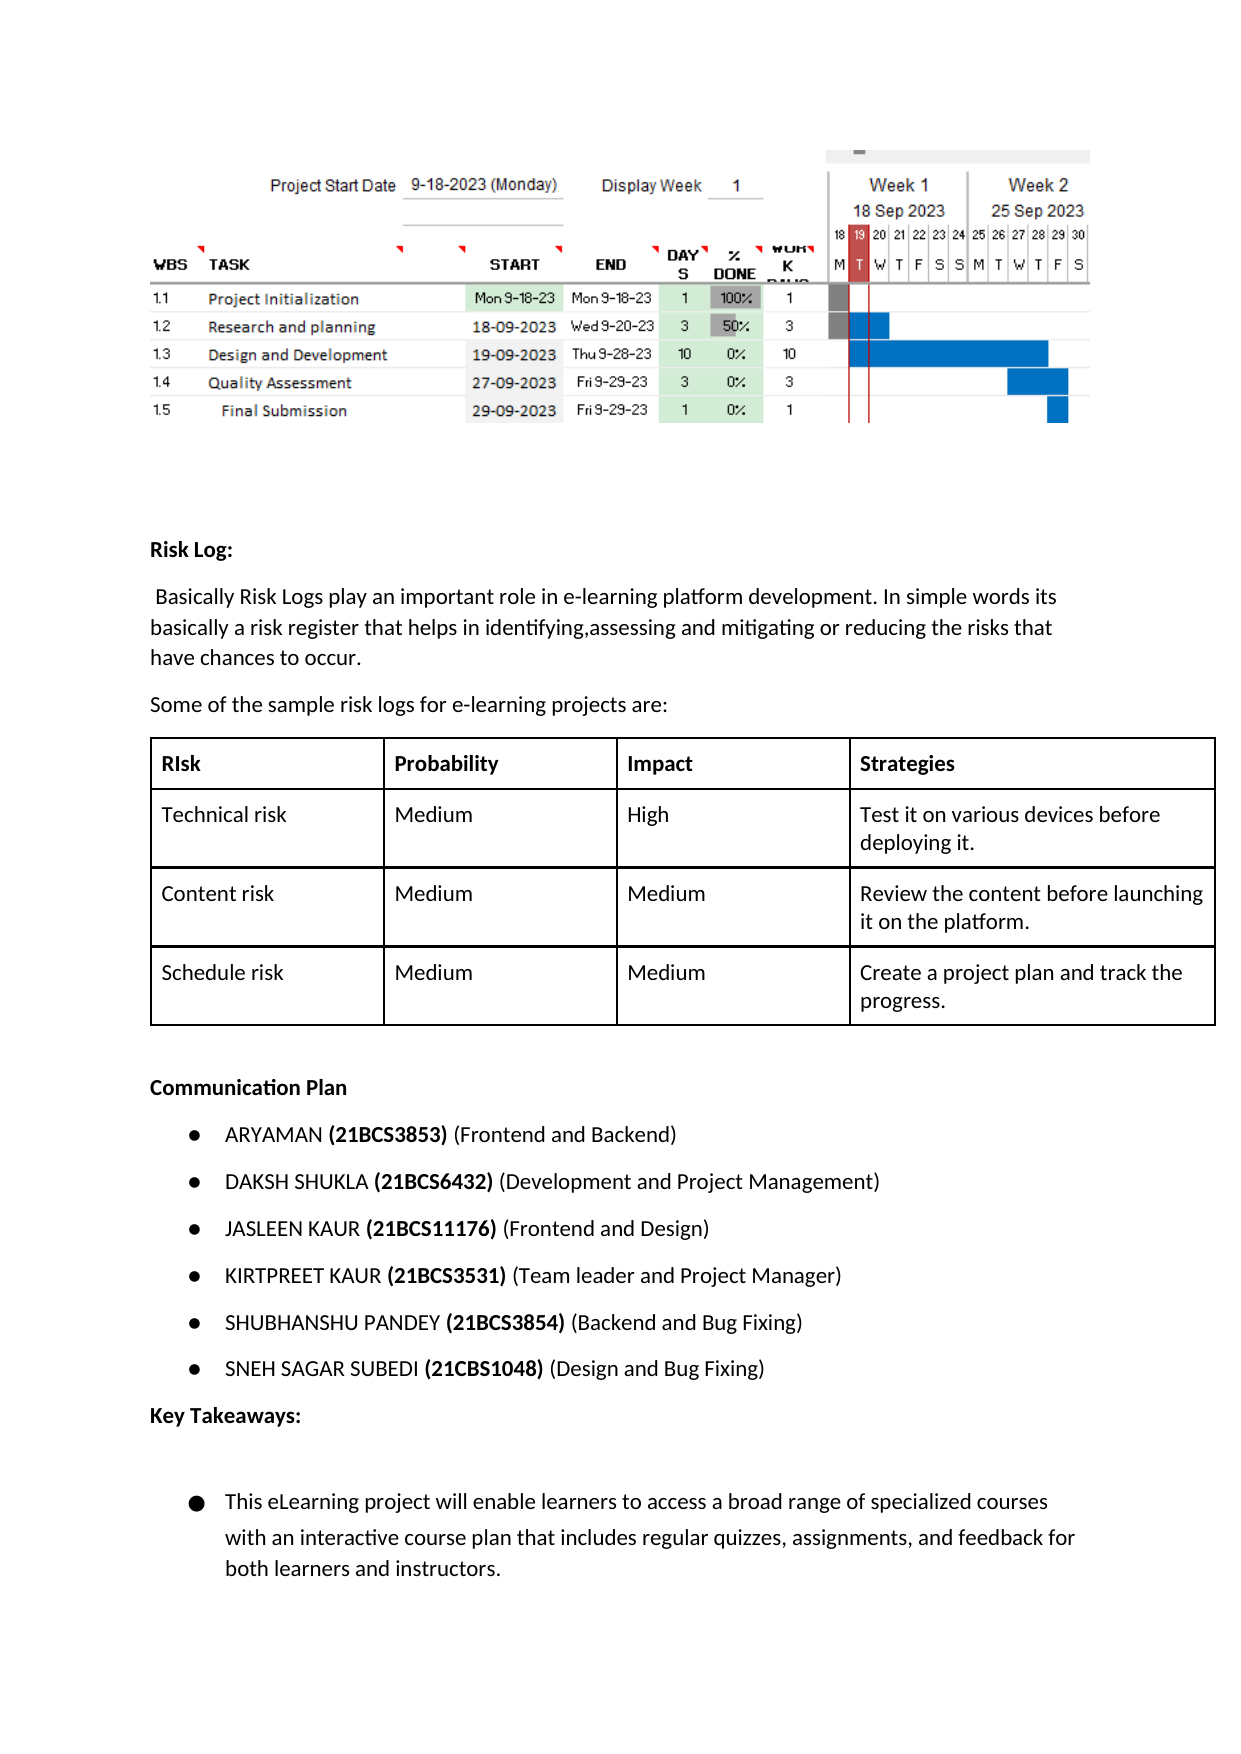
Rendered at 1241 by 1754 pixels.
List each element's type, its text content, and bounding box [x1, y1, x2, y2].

list This eLearning project will enable learners to access a broad range of specialized courses with an interactive course plan that includes regular quizzes, assignments, and feedback for both learners and instructors. [187, 1478, 1090, 1582]
list JASLEEN KAUR (21BCS11176) (Frontend and Design) [187, 1214, 1090, 1242]
table_cell High [618, 790, 849, 866]
table_cell Technical risk [152, 790, 383, 866]
table_cell Medium [618, 869, 849, 945]
table_cell Content risk [152, 869, 383, 945]
table_cell Medium [385, 869, 616, 945]
text Communication Plan [150, 1073, 1090, 1101]
table_header Probability [385, 739, 616, 787]
table_cell Create a project plan and track the progress. [851, 948, 1214, 1024]
table_cell Test it on various devices before deploying it. [851, 790, 1214, 866]
table_cell Medium [385, 948, 616, 1024]
table_cell Medium [385, 790, 616, 866]
text Key Takeaways: [150, 1401, 1090, 1460]
list SNEH SAGAR SUBEDI (21CBS1048) (Design and Bug Fixing) [187, 1354, 1090, 1383]
list DAKSH SHUKLA (21BCS6432) (Development and Project Management) [187, 1167, 1090, 1195]
table_cell Review the content before launching it on the platform. [851, 869, 1214, 945]
text Basically Risk Logs play an important role in e-learning platform development. In simple words its basically a risk register that helps in identifying,assessing and mitigating or reducing the risks that have chances to occur. [150, 582, 1090, 671]
table_cell Medium [618, 948, 849, 1024]
table_header Strategies [851, 739, 1214, 787]
list KIRTPREET KAUR (21BCS3531) (Team leader and Project Manager) [187, 1261, 1090, 1289]
list ARYAMAN (21BCS3853) (Frontend and Backend) [187, 1120, 1090, 1148]
list SHUBHANSHU PANDEY (21BCS3854) (Backend and Bug Fixing) [187, 1308, 1090, 1336]
picture [150, 150, 1091, 423]
table_cell Schedule risk [152, 948, 383, 1024]
table_header Impact [618, 739, 849, 787]
text Risk Log: [150, 536, 1090, 563]
text Some of the sample risk logs for e-learning projects are: [150, 690, 1090, 718]
table_header RIsk [152, 739, 383, 787]
